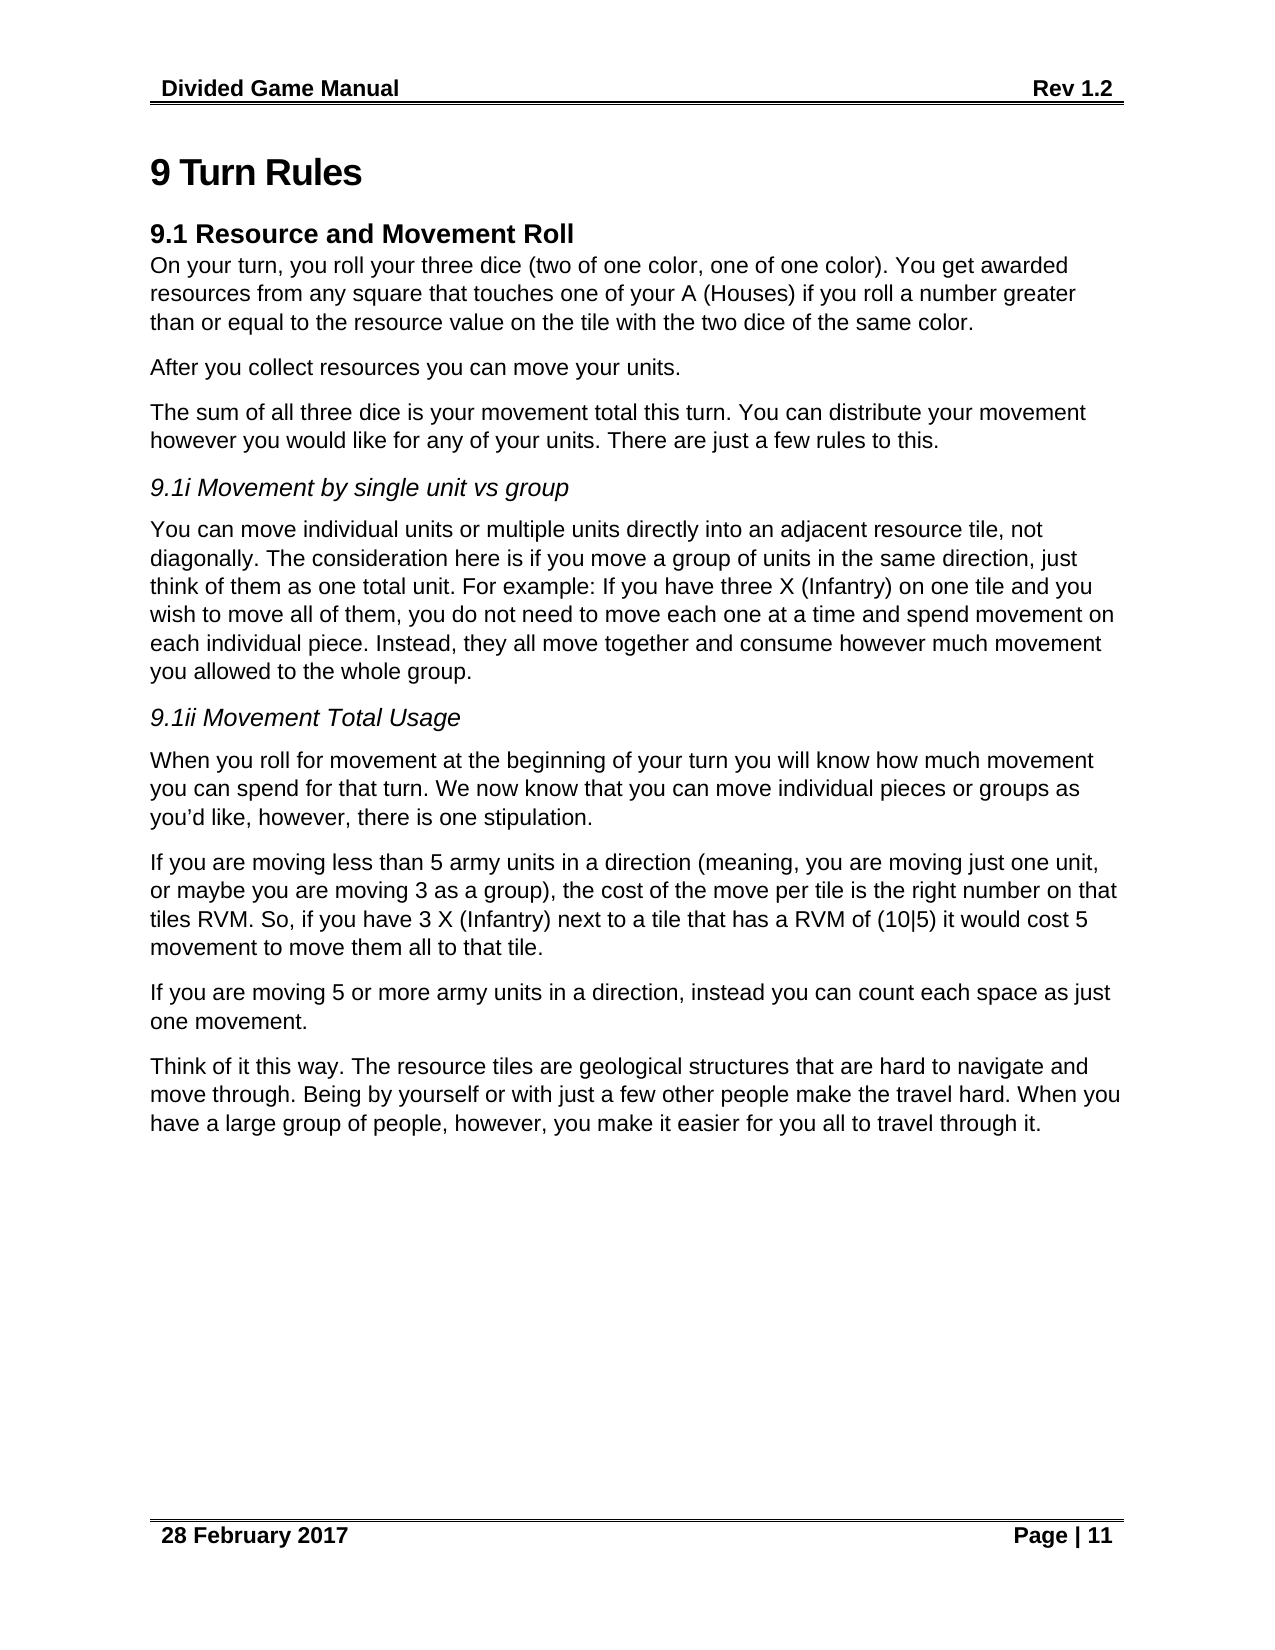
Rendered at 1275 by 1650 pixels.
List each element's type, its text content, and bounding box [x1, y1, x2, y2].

text When you roll for movement at the beginning of your turn you will know how much movement you can spend for that turn. We now know that you can move individual pieces or groups as you’d like, however, there is one stipulation. [150, 747, 1125, 830]
text Think of it this way. The resource tiles are geological structures that are hard to navigate and move through. Being by yourself or with just a few other people make the travel hard. When you have a large group of people, however, you make it easier for you all to travel through it. [150, 1053, 1125, 1136]
text On your turn, you roll your three dice (two of one color, one of one color). You get awarded resources from any square that touches one of your A (Houses) if you roll a number greater than or equal to the resource value on the tile with the two dice of the same color. [150, 252, 1125, 335]
text If you are moving less than 5 army units in a direction (meaning, you are moving just one unit, or maybe you are moving 3 as a group), the cost of the move per tile is the right number on that tiles RVM. So, if you have 3 X (Infantry) next to a tile that has a RVM of (10|5) it would cost 5 movement to move them all to that tile. [150, 849, 1125, 961]
subtitle 9.1i Movement by single unit vs group [150, 472, 1125, 501]
text After you collect resources you can move your units. [150, 354, 1125, 380]
text If you are moving 5 or more army units in a direction, instead you can count each space as just one movement. [150, 979, 1125, 1034]
text You can move individual units or multiple units directly into an adjacent resource tile, not diagonally. The consideration here is if you move a group of units in the same direction, just think of them as one total unit. For example: If you have three X (Infantry) on one tile and you wish to move all of them, you do not need to move each one at a time and spend movement on each individual piece. Instead, they all move together and consume however much movement you allowed to the whole group. [150, 516, 1125, 684]
text The sum of all three dice is your movement total this turn. You can distribute your movement however you would like for any of your units. There are just a few rules to this. [150, 399, 1125, 454]
subtitle 9.1ii Movement Total Usage [150, 703, 1125, 732]
subtitle 9.1 Resource and Movement Roll [150, 218, 1125, 249]
title 9 Turn Rules [150, 150, 1125, 193]
